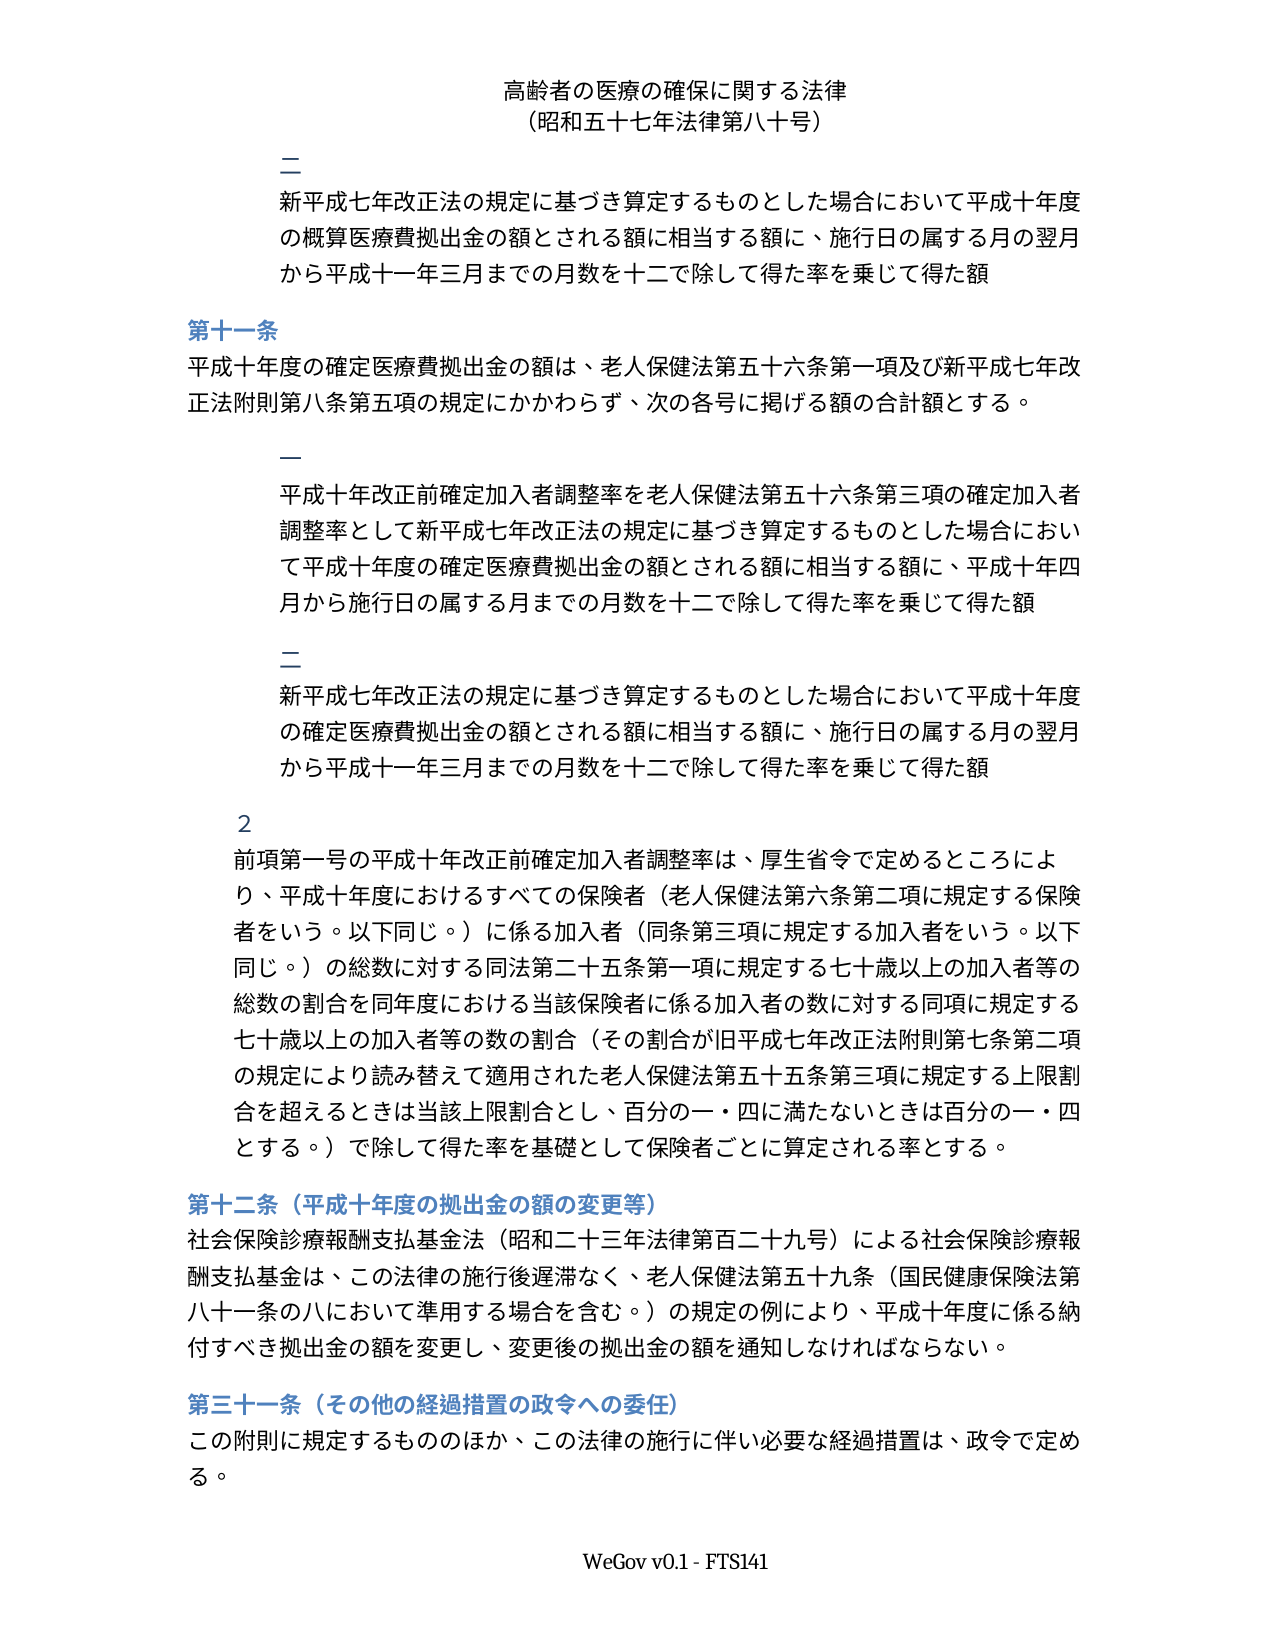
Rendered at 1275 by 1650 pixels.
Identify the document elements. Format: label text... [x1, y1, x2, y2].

text 平成十年改正前確定加入者調整率を老人保健法第五十六条第三項の確定加入者調整率として新平成七年改正法の規定に基づき算定するものとした場合において平成十年度の確定医療費拠出金の額とされる額に相当する額に、平成十年四月から施行日の属する月までの月数を十二で除して得た率を乗じて得た額 [279, 479, 1087, 618]
text 新平成七年改正法の規定に基づき算定するものとした場合において平成十年度の確定医療費拠出金の額とされる額に相当する額に、施行日の属する月の翌月から平成十一年三月までの月数を十二で除して得た率を乗じて得た額 [279, 680, 1087, 783]
subtitle 二 [279, 150, 1087, 181]
text 平成十年度の確定医療費拠出金の額は、老人保健法第五十六条第一項及び新平成七年改正法附則第八条第五項の規定にかかわらず、次の各号に掲げる額の合計額とする。 [187, 351, 1087, 418]
subtitle 二 [279, 644, 1087, 675]
text 前項第一号の平成十年改正前確定加入者調整率は、厚生省令で定めるところにより、平成十年度におけるすべての保険者（老人保健法第六条第二項に規定する保険者をいう。以下同じ。）に係る加入者（同条第三項に規定する加入者をいう。以下同じ。）の総数に対する同法第二十五条第一項に規定する七十歳以上の加入者等の総数の割合を同年度における当該保険者に係る加入者の数に対する同項に規定する七十歳以上の加入者等の数の割合（その割合が旧平成七年改正法附則第七条第二項の規定により読み替えて適用された老人保健法第五十五条第三項に規定する上限割合を超えるときは当該上限割合とし、百分の一・四に満たないときは百分の一・四とする。）で除して得た率を基礎として保険者ごとに算定される率とする。 [233, 844, 1087, 1163]
subtitle 一 [279, 443, 1087, 474]
subtitle 第三十一条（その他の経過措置の政令への委任） [187, 1389, 1087, 1420]
text 新平成七年改正法の規定に基づき算定するものとした場合において平成十年度の概算医療費拠出金の額とされる額に相当する額に、施行日の属する月の翌月から平成十一年三月までの月数を十二で除して得た率を乗じて得た額 [279, 186, 1087, 289]
text 社会保険診療報酬支払基金法（昭和二十三年法律第百二十九号）による社会保険診療報酬支払基金は、この法律の施行後遅滞なく、老人保健法第五十九条（国民健康保険法第八十一条の八において準用する場合を含む。）の規定の例により、平成十年度に係る納付すべき拠出金の額を変更し、変更後の拠出金の額を通知しなければならない。 [187, 1224, 1087, 1363]
subtitle 第十二条（平成十年度の拠出金の額の変更等） [187, 1188, 1087, 1220]
subtitle ２ [233, 808, 1087, 839]
subtitle 第十一条 [187, 314, 1087, 346]
text この附則に規定するもののほか、この法律の施行に伴い必要な経過措置は、政令で定める。 [187, 1425, 1087, 1492]
